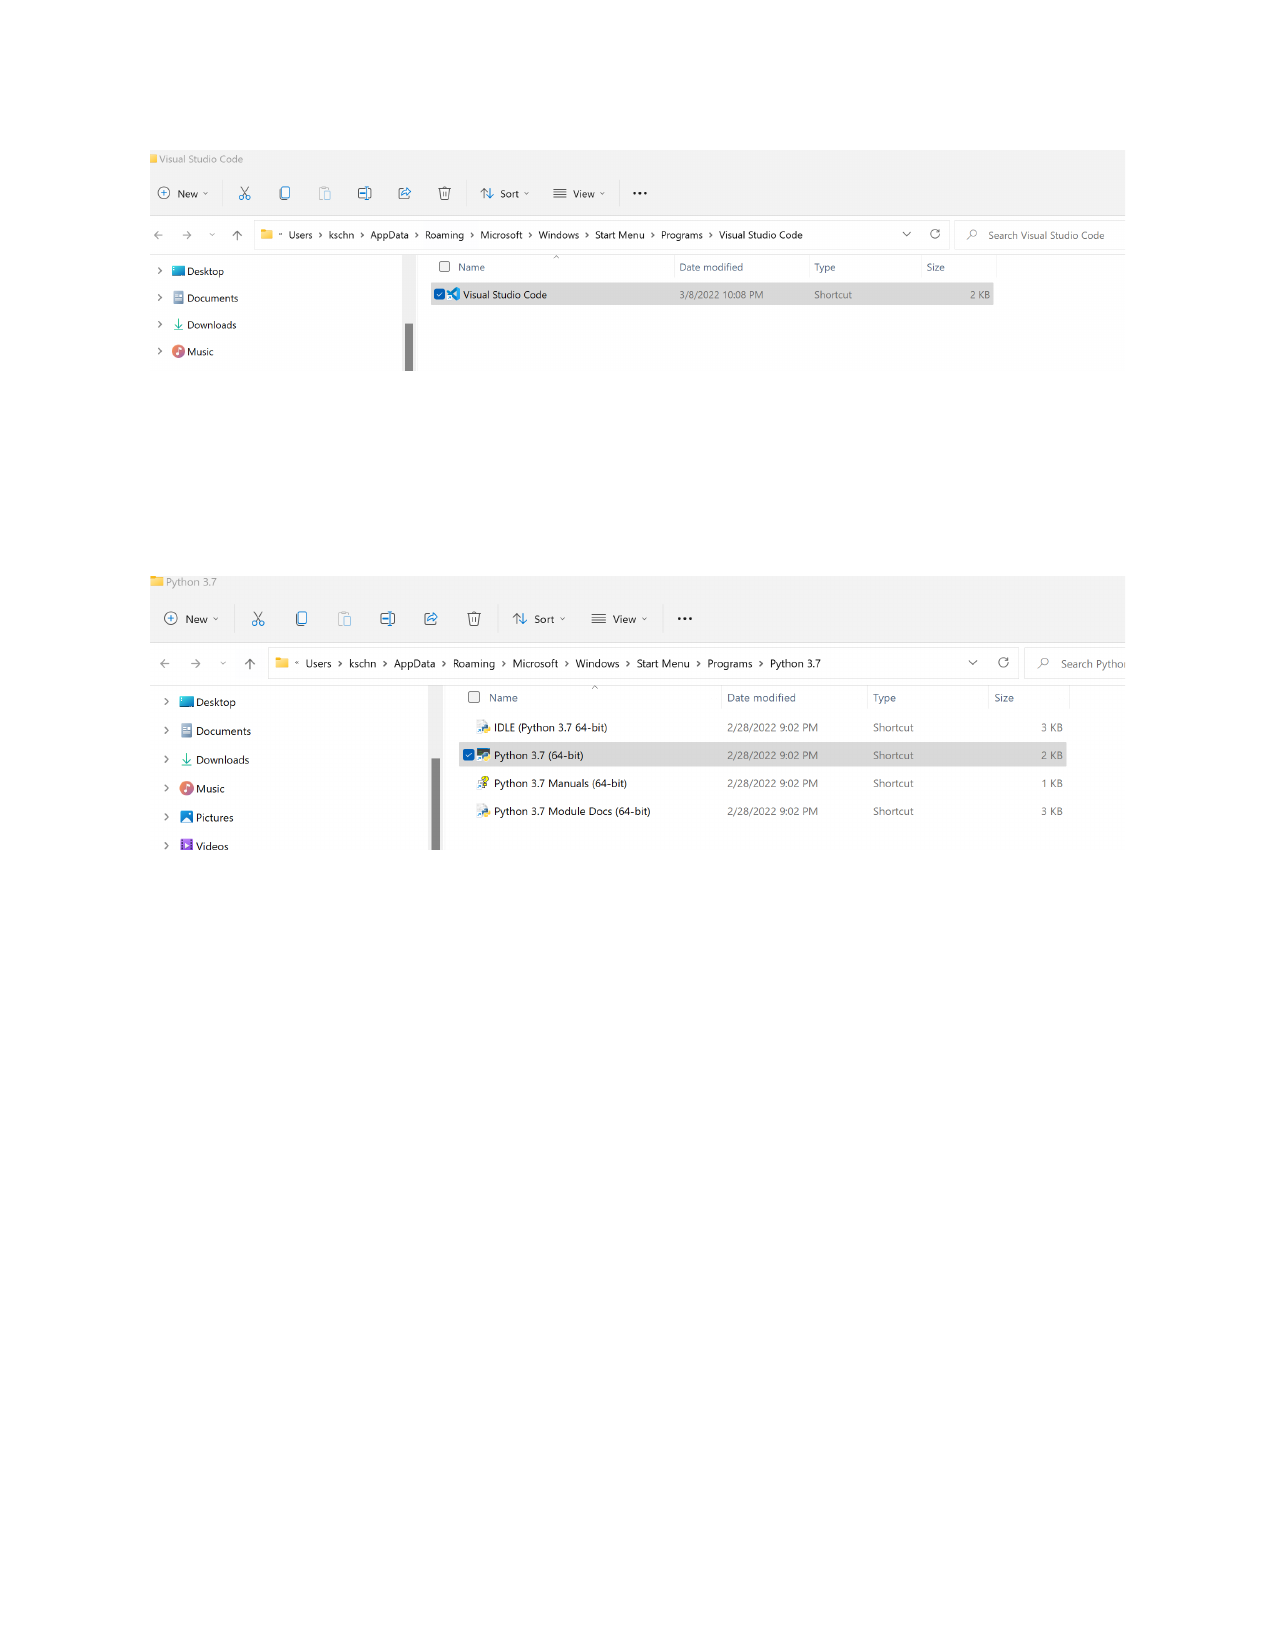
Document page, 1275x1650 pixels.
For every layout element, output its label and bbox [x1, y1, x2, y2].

picture [150, 576, 1125, 850]
picture [150, 150, 1125, 371]
